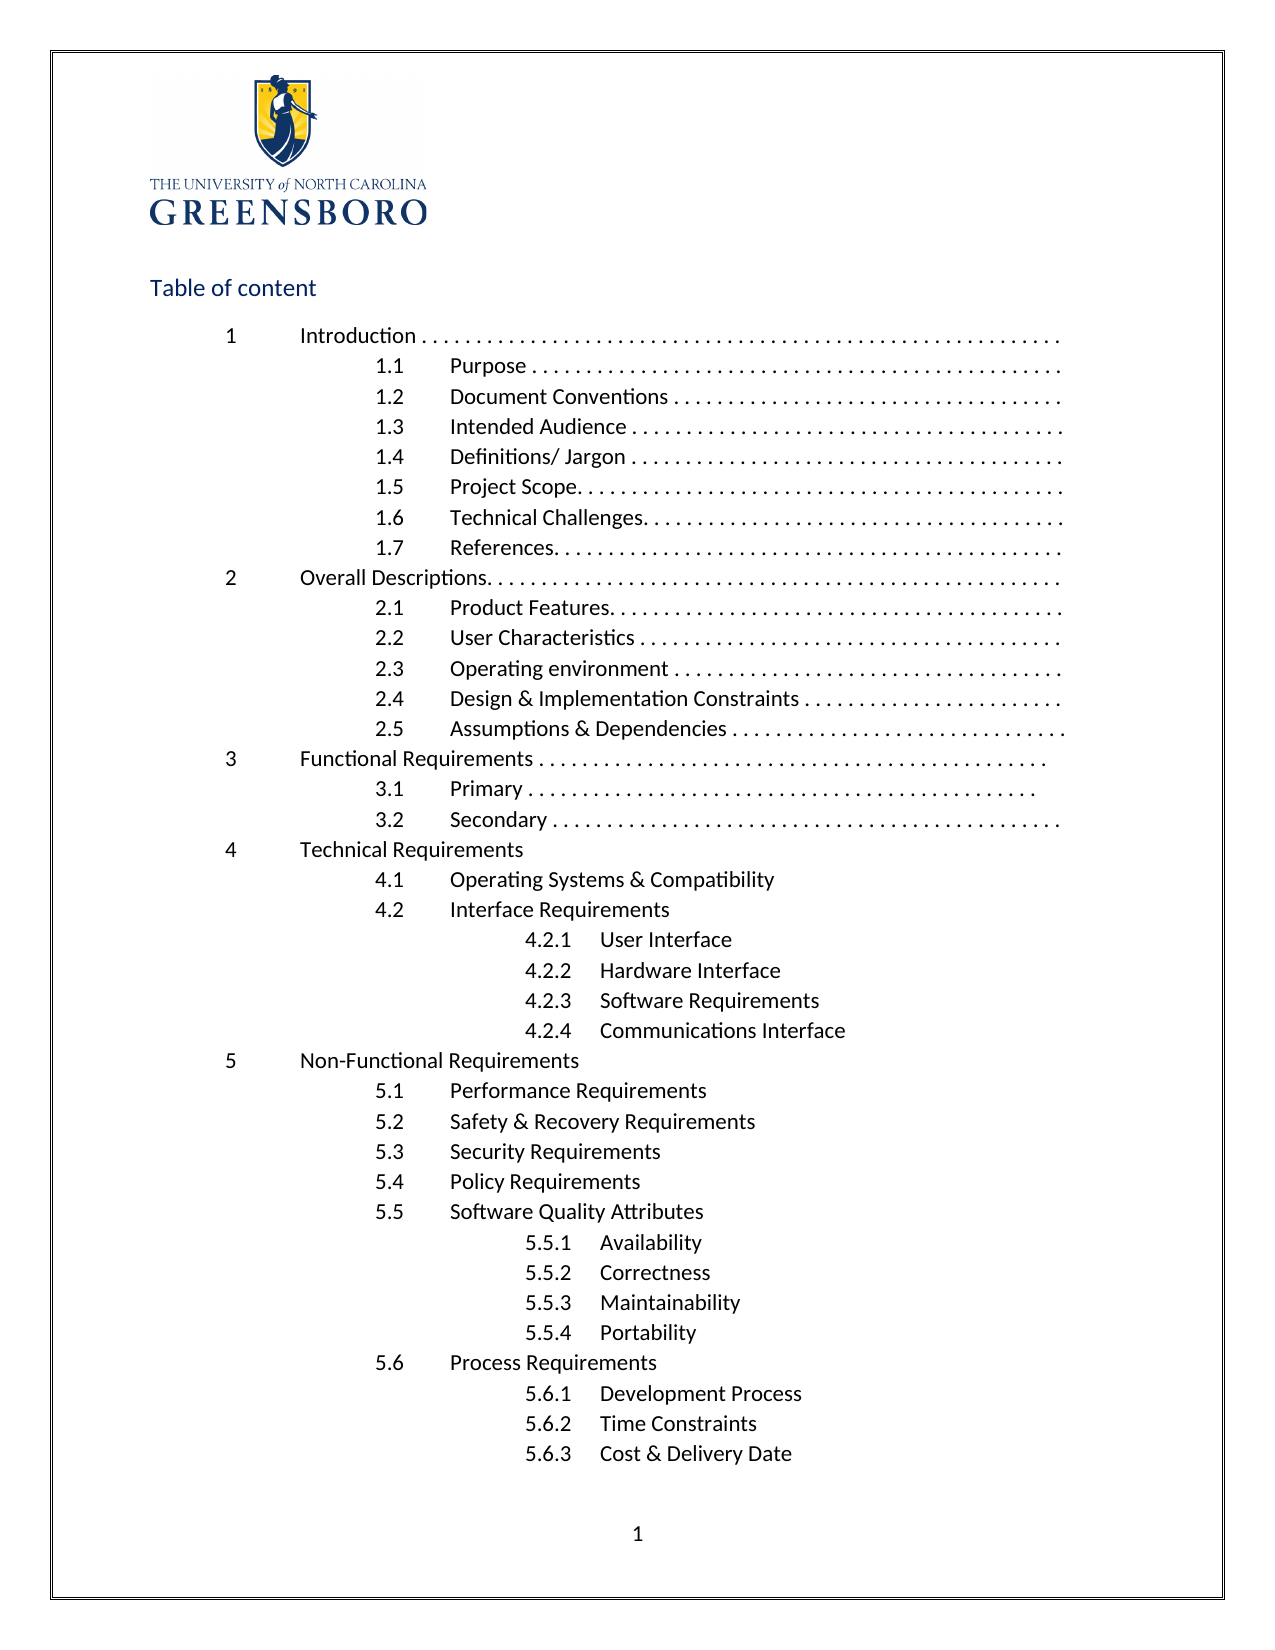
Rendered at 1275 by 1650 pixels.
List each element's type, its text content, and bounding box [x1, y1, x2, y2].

list Product Features. . . . . . . . . . . . . . . . . . . . . . . . . . . . . . . . . . . . . . . . . . [375, 593, 1125, 621]
list Design & Implementation Constraints . . . . . . . . . . . . . . . . . . . . . . . . [375, 684, 1125, 712]
list Maintainability [525, 1288, 1125, 1316]
list Communications Interface [525, 1016, 1125, 1044]
list Time Constraints [525, 1409, 1125, 1437]
list Interface Requirements [375, 895, 1125, 923]
list Definitions/ Jargon . . . . . . . . . . . . . . . . . . . . . . . . . . . . . . . . . . . . . . . . [375, 442, 1125, 470]
list Hardware Interface [525, 956, 1125, 984]
list Introduction . . . . . . . . . . . . . . . . . . . . . . . . . . . . . . . . . . . . . . . . . . . . . . . . . . . . . . . . . . . [225, 321, 1125, 349]
list Software Requirements [525, 986, 1125, 1014]
list Overall Descriptions. . . . . . . . . . . . . . . . . . . . . . . . . . . . . . . . . . . . . . . . . . . . . . . . . . . . . [225, 563, 1125, 591]
list Functional Requirements . . . . . . . . . . . . . . . . . . . . . . . . . . . . . . . . . . . . . . . . . . . . . . . [225, 744, 1125, 772]
list Performance Requirements [375, 1077, 1125, 1105]
list Project Scope. . . . . . . . . . . . . . . . . . . . . . . . . . . . . . . . . . . . . . . . . . . . . [375, 472, 1125, 501]
list Software Quality Attributes [375, 1197, 1125, 1226]
text Table of content [150, 272, 1125, 302]
list Process Requirements [375, 1348, 1125, 1377]
list Purpose . . . . . . . . . . . . . . . . . . . . . . . . . . . . . . . . . . . . . . . . . . . . . . . . . [375, 352, 1125, 380]
list Technical Requirements [225, 835, 1125, 863]
list Portability [525, 1318, 1125, 1346]
list Intended Audience . . . . . . . . . . . . . . . . . . . . . . . . . . . . . . . . . . . . . . . . [375, 412, 1125, 440]
list Non-Functional Requirements [225, 1046, 1125, 1074]
list Operating environment . . . . . . . . . . . . . . . . . . . . . . . . . . . . . . . . . . . . [375, 654, 1125, 682]
list Technical Challenges. . . . . . . . . . . . . . . . . . . . . . . . . . . . . . . . . . . . . . . [375, 503, 1125, 531]
list Primary . . . . . . . . . . . . . . . . . . . . . . . . . . . . . . . . . . . . . . . . . . . . . . . [375, 774, 1125, 803]
list Security Requirements [375, 1137, 1125, 1165]
list Policy Requirements [375, 1167, 1125, 1195]
list References. . . . . . . . . . . . . . . . . . . . . . . . . . . . . . . . . . . . . . . . . . . . . . . [375, 533, 1125, 561]
list Correctness [525, 1258, 1125, 1286]
list Development Process [525, 1379, 1125, 1407]
picture [150, 75, 427, 225]
list Assumptions & Dependencies . . . . . . . . . . . . . . . . . . . . . . . . . . . . . . . [375, 714, 1125, 742]
list User Characteristics . . . . . . . . . . . . . . . . . . . . . . . . . . . . . . . . . . . . . . . [375, 623, 1125, 652]
list Document Conventions . . . . . . . . . . . . . . . . . . . . . . . . . . . . . . . . . . . . [375, 382, 1125, 410]
list Cost & Delivery Date [525, 1439, 1125, 1467]
list Secondary . . . . . . . . . . . . . . . . . . . . . . . . . . . . . . . . . . . . . . . . . . . . . . . [375, 805, 1125, 833]
list Safety & Recovery Requirements [375, 1107, 1125, 1135]
list Operating Systems & Compatibility [375, 865, 1125, 893]
list Availability [525, 1228, 1125, 1256]
list User Interface [525, 926, 1125, 954]
